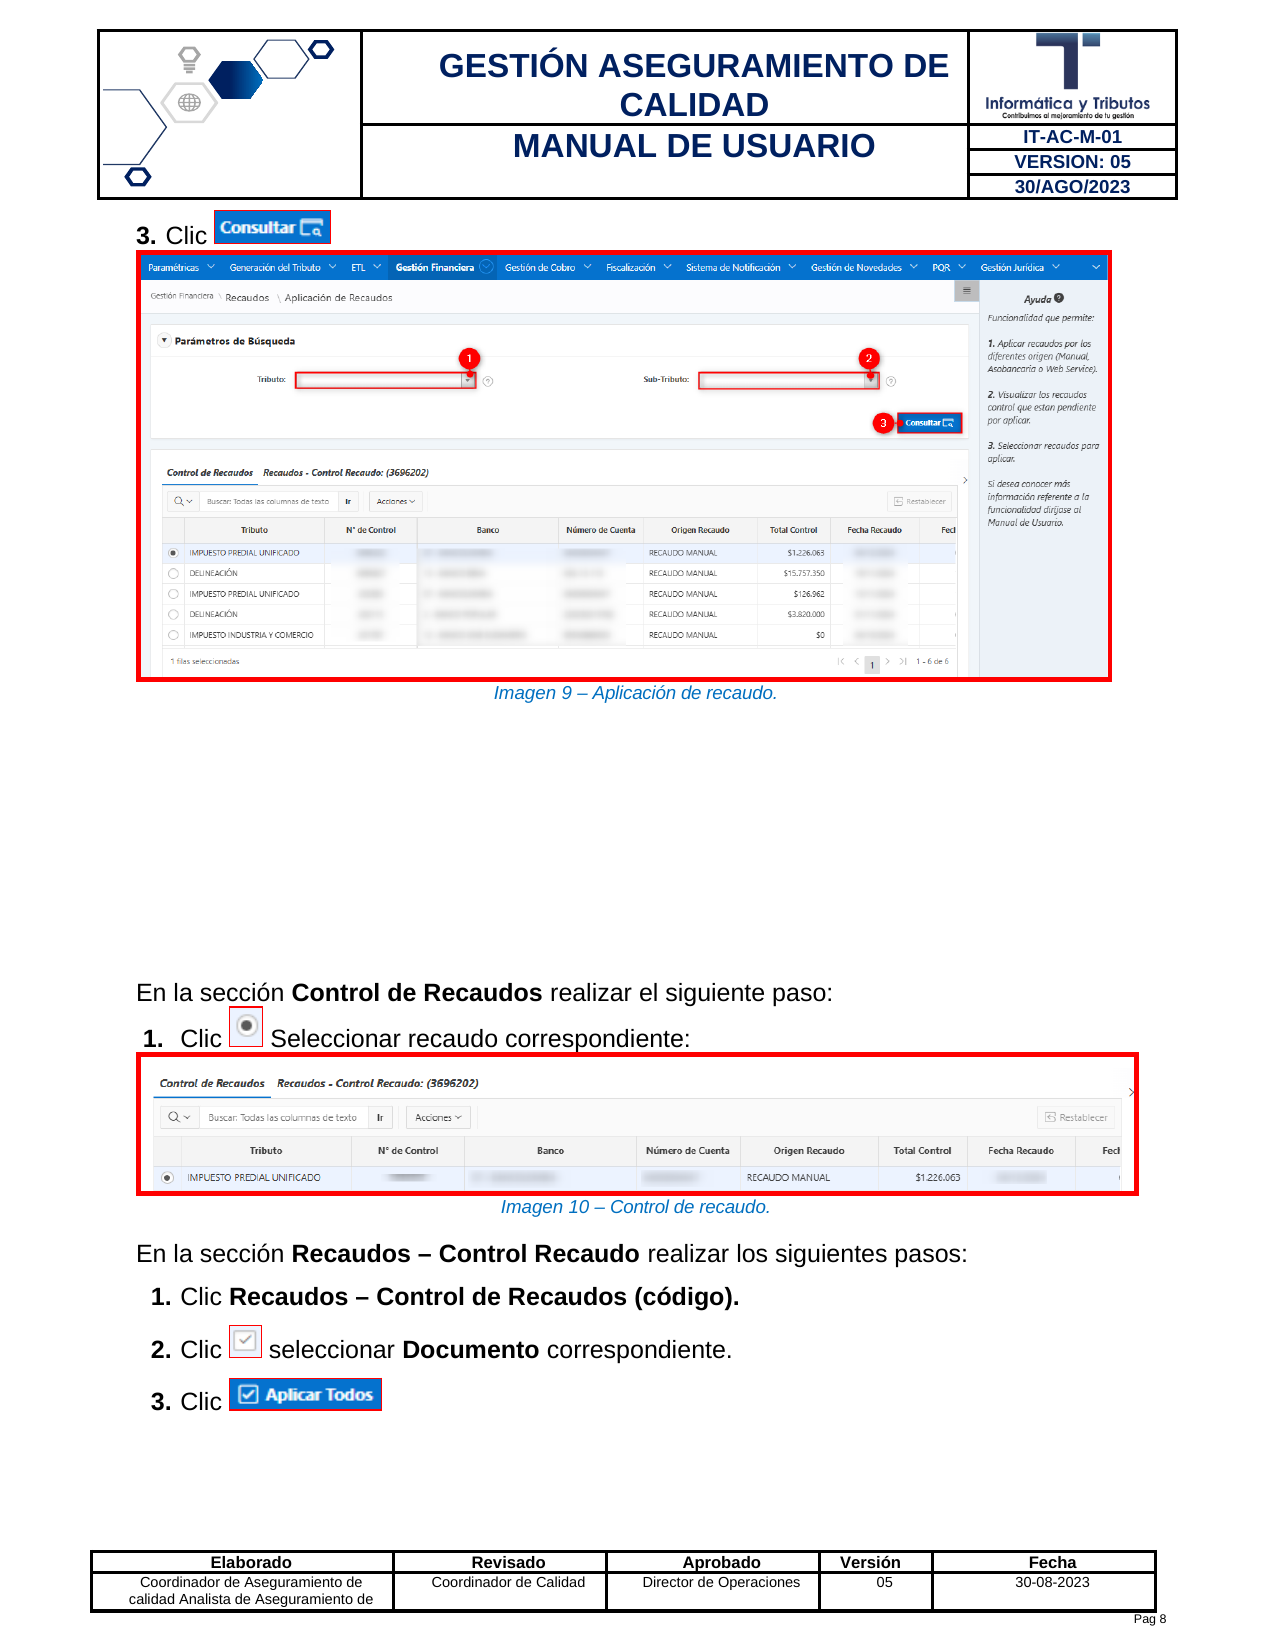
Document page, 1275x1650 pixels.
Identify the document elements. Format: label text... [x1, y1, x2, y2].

list En la sección Recaudos – Control Recaudo realizar los siguientes pasos: [136, 1239, 1139, 1268]
picture [230, 1008, 262, 1046]
text En la sección Control de Recaudos realizar el siguiente paso: [136, 978, 1139, 1006]
picture [985, 32, 1150, 120]
list Clic Seleccionar recaudo correspondiente: [143, 1006, 1139, 1052]
list Clic [151, 1378, 1139, 1416]
picture [141, 1057, 1134, 1191]
picture [141, 255, 1108, 677]
list Clic Recaudos – Control de Recaudos (código). [151, 1282, 1139, 1311]
picture [230, 1379, 381, 1409]
list Clic [136, 210, 1075, 250]
picture [215, 211, 330, 243]
picture [230, 1326, 261, 1357]
list Clic seleccionar Documento correspondiente. [151, 1325, 1139, 1363]
text Imagen 9 – Aplicación de recaudo. [198, 682, 1075, 703]
text Imagen 10 – Control de recaudo. [198, 1196, 1075, 1217]
